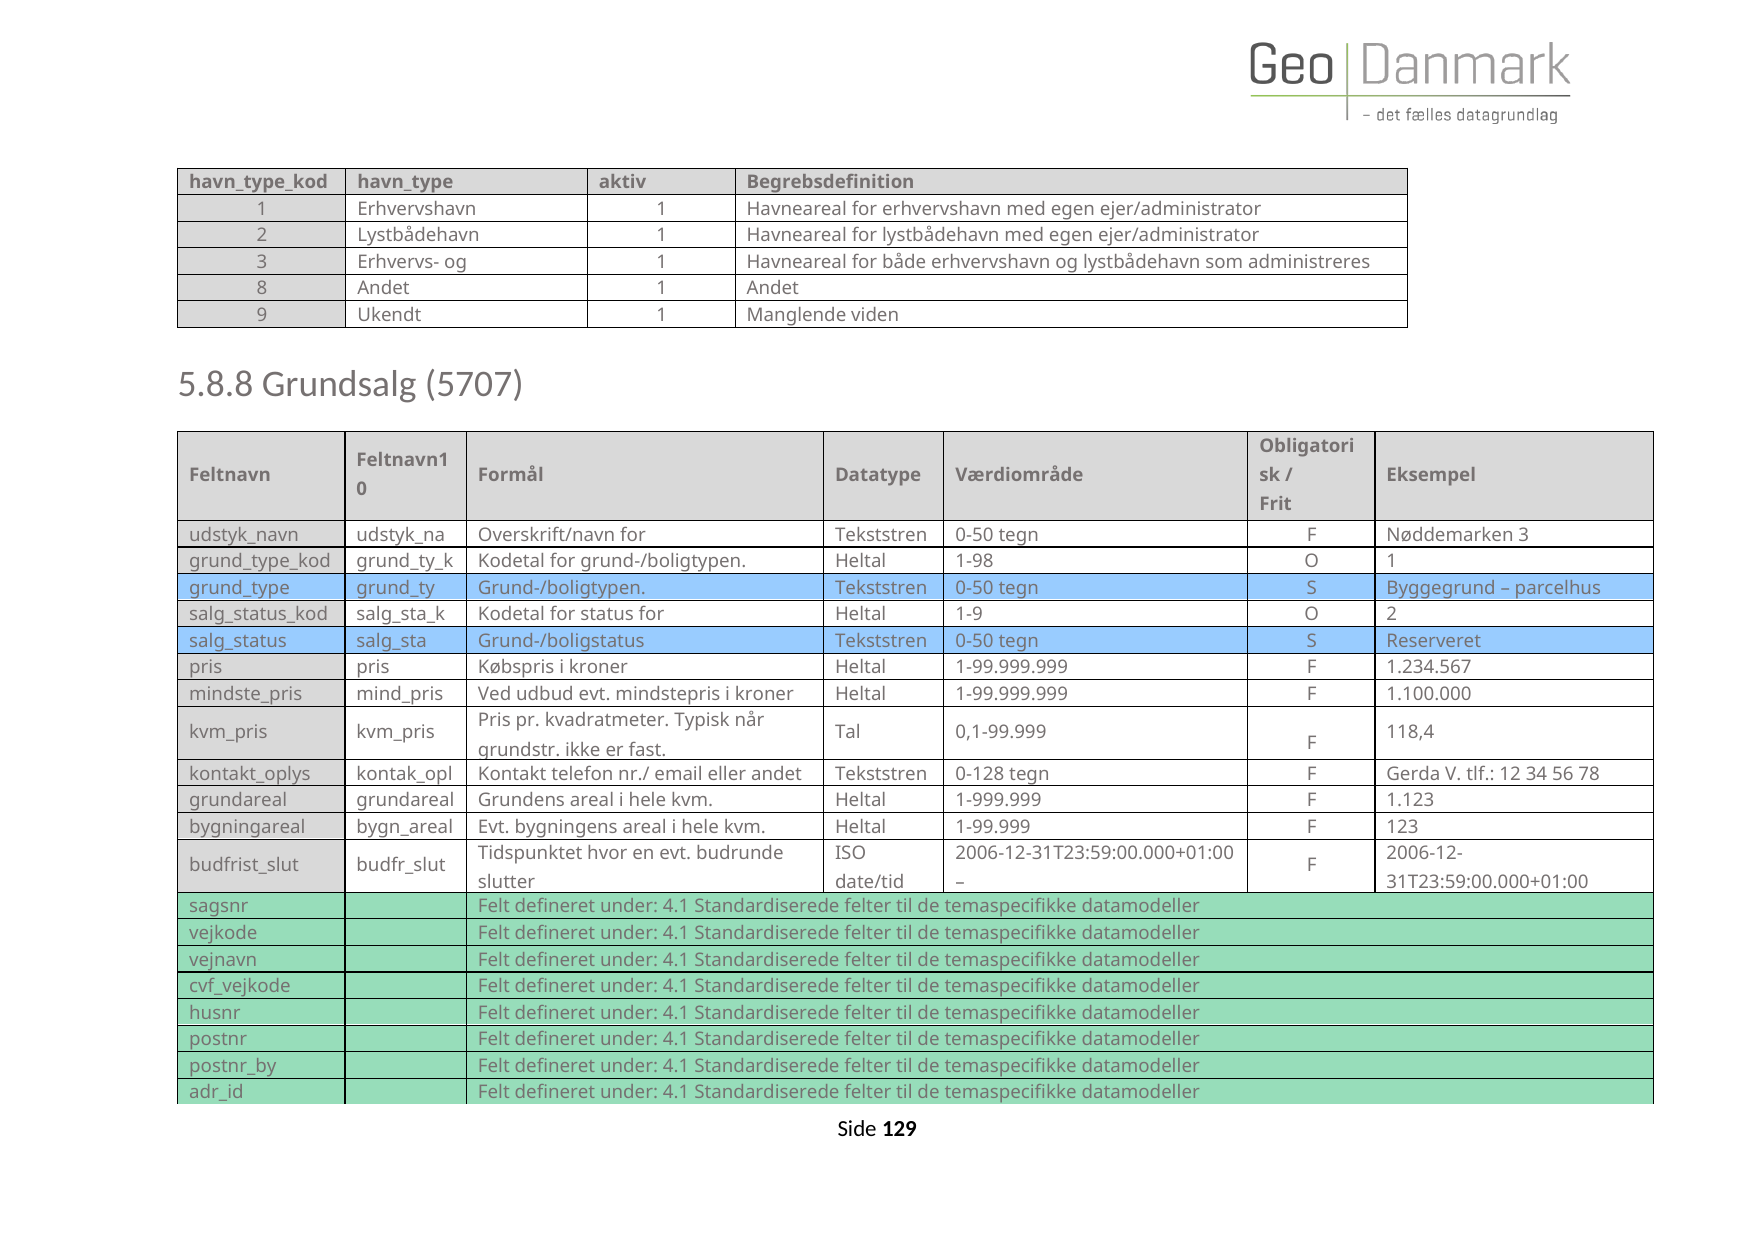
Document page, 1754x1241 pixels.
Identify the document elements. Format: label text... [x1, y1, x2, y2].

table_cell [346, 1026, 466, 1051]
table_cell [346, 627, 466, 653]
picture [1244, 32, 1577, 132]
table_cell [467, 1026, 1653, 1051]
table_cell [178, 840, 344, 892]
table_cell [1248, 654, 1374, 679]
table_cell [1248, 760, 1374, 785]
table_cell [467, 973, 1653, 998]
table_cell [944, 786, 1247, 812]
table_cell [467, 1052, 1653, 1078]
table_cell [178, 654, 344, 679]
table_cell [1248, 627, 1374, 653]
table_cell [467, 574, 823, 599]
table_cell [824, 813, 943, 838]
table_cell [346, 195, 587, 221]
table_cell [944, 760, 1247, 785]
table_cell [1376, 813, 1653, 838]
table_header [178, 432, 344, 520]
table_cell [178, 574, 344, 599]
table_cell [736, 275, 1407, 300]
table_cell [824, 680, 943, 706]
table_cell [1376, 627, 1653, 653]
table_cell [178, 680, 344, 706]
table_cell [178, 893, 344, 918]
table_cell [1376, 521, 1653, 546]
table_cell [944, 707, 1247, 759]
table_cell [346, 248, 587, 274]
subtitle 5.8.8 Grundsalg (5707) [177, 360, 1577, 406]
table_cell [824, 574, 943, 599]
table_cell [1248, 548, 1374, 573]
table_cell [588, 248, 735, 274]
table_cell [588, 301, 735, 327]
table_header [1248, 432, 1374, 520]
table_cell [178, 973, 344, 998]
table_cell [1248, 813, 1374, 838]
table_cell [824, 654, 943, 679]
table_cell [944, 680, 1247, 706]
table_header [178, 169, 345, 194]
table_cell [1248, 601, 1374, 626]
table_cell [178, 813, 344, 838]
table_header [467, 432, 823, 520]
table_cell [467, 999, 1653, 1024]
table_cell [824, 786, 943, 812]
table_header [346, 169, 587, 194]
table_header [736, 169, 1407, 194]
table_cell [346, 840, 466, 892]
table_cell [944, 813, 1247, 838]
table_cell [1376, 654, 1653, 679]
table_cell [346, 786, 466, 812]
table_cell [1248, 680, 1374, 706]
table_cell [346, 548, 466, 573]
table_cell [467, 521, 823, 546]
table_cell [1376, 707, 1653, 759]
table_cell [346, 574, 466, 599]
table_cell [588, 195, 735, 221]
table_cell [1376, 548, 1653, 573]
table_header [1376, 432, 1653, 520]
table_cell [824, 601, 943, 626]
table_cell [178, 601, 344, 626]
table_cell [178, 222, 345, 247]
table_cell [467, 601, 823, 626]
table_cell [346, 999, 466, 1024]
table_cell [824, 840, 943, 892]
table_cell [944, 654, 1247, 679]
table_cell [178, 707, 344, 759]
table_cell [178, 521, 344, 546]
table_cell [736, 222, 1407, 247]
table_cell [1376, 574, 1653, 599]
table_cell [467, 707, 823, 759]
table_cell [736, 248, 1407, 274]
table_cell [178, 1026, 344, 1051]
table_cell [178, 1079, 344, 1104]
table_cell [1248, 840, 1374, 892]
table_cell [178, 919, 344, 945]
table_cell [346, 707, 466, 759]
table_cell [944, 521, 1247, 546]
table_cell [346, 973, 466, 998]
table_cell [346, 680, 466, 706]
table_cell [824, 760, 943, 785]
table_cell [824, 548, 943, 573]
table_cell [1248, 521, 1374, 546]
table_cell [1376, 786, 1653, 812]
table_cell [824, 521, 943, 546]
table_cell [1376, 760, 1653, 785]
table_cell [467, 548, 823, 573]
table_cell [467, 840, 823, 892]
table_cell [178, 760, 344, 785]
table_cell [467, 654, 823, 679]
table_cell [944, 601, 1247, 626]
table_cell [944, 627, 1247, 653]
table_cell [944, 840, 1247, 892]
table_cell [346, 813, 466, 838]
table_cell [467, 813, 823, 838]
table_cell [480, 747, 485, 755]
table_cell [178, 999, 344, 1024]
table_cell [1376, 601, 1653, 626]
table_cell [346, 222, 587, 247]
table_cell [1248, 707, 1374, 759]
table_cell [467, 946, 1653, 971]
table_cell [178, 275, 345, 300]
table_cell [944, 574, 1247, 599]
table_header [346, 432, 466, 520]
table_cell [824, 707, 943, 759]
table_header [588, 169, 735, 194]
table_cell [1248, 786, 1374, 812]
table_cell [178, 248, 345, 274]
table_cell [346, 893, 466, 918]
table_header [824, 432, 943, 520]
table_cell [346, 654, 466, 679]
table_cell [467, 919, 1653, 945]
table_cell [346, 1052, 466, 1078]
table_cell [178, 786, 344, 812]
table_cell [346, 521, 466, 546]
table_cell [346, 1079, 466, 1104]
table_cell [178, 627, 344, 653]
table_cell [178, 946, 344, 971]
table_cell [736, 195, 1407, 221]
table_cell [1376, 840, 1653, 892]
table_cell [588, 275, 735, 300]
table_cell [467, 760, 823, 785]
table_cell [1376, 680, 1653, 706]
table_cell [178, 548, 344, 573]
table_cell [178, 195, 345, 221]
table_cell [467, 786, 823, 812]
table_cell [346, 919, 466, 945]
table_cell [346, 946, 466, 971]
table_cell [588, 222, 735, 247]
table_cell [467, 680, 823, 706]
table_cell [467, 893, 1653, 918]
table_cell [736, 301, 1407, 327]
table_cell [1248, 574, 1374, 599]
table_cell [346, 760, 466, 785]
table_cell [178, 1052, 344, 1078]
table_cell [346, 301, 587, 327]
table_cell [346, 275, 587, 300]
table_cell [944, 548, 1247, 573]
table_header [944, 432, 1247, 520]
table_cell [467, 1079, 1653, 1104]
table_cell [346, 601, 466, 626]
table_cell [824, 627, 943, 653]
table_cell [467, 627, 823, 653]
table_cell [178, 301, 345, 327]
